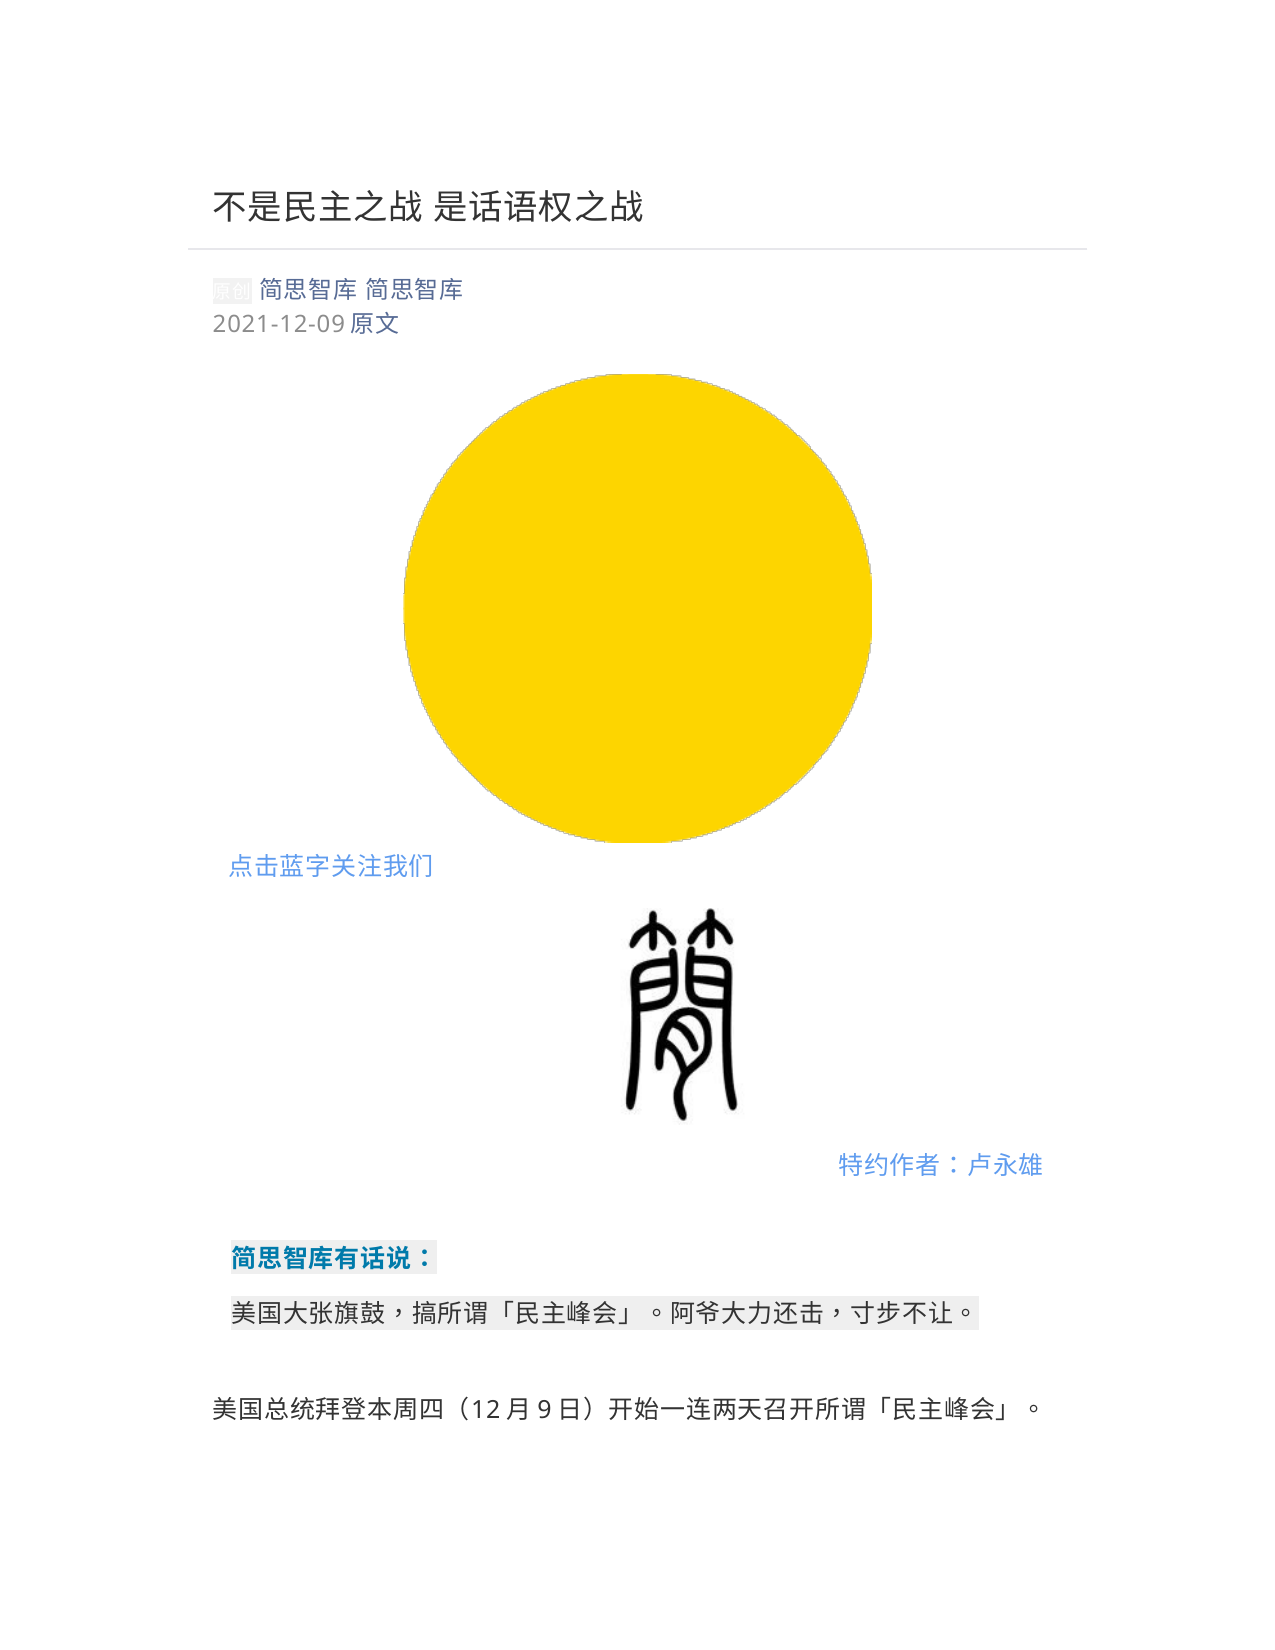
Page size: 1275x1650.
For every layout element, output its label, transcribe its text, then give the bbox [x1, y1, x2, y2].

picture [231, 898, 1132, 1130]
text 美国大张旗鼓，搞所谓「民主峰会」。阿爷大力还击，寸步不让。 [231, 1290, 1044, 1330]
text 简思智库有话说： [231, 1234, 1044, 1274]
text 点击蓝字关注我们 [228, 843, 1062, 883]
picture [403, 374, 872, 843]
text 2021-12-09原文 发表于 [212, 306, 1062, 340]
text 美国总统拜登本周四（12月9日）开始一连两天召开所谓「民主峰会」。 [212, 1386, 1062, 1426]
title 不是民主之战 是话语权之战 [187, 150, 1087, 250]
list 原创 简思智库 简思智库 [212, 272, 1062, 306]
text 特约作者：卢永雄 [231, 1142, 1044, 1182]
